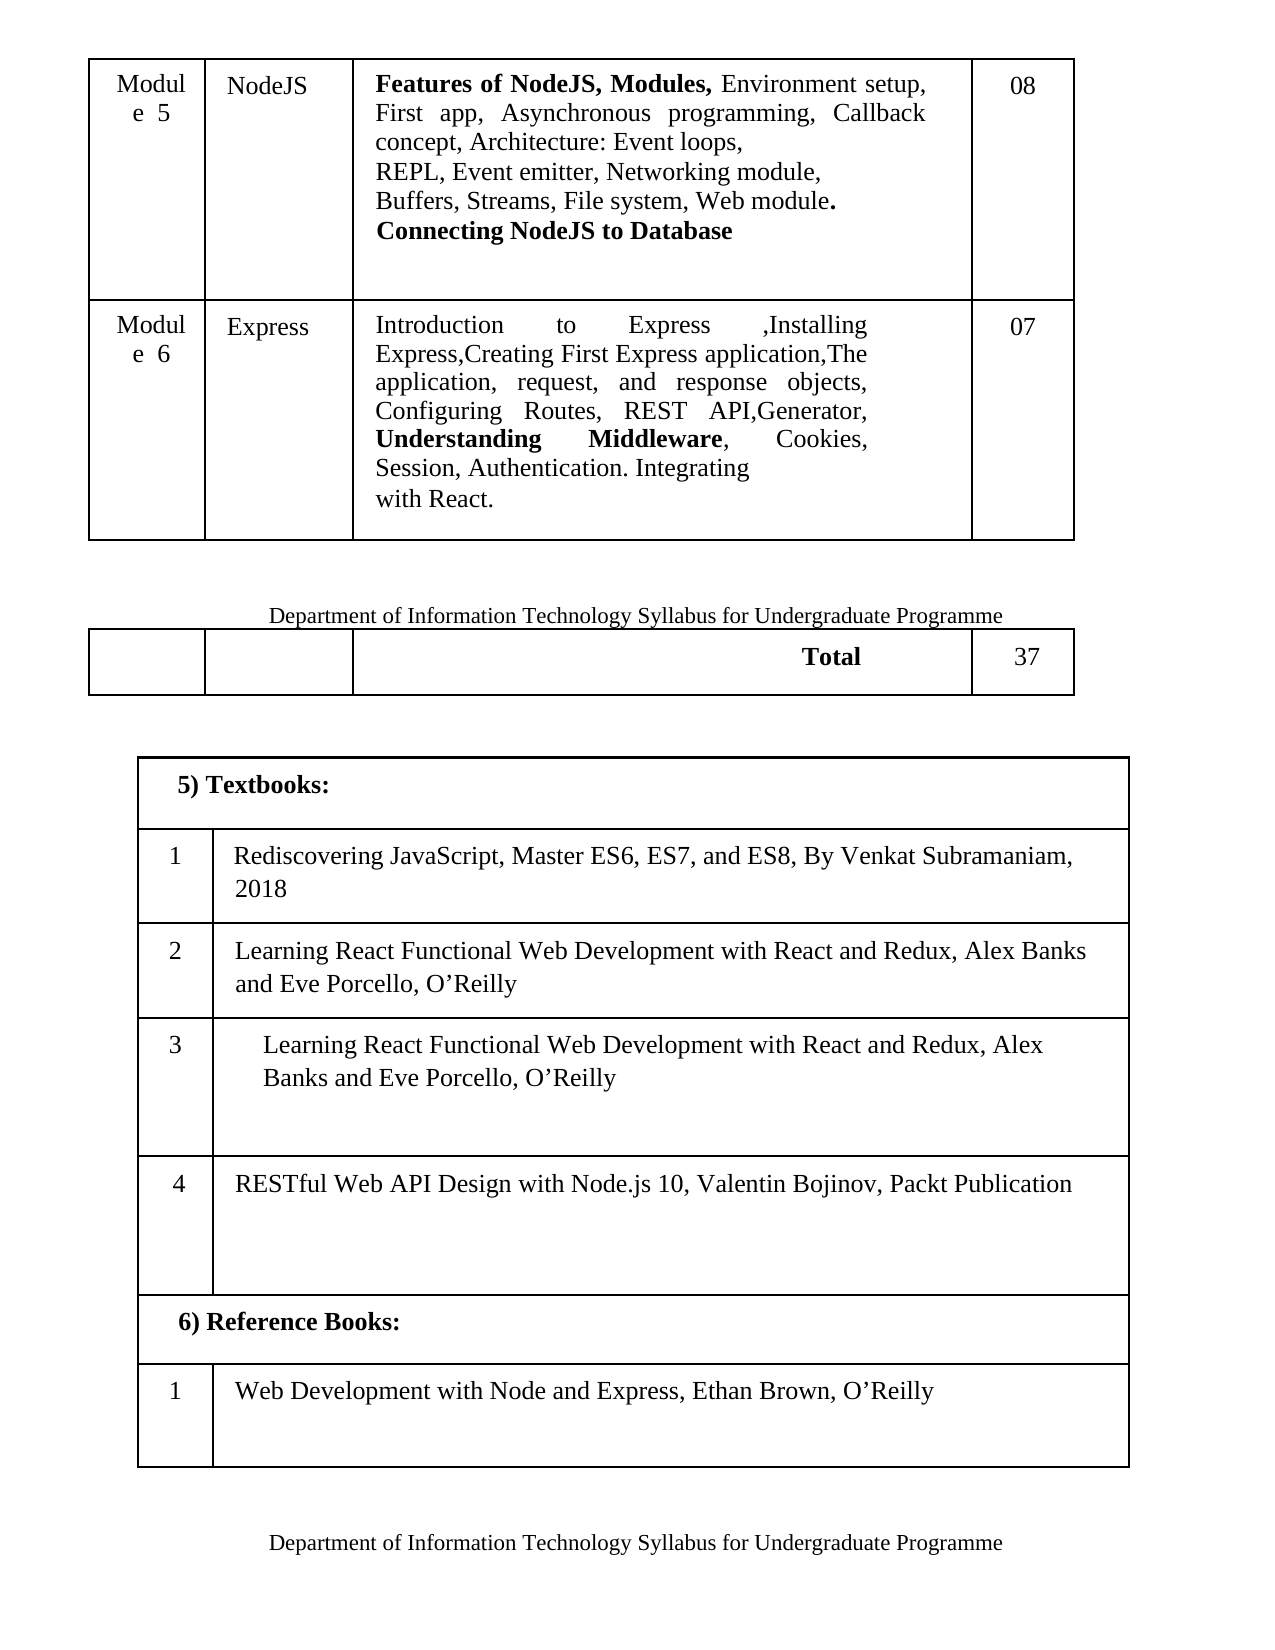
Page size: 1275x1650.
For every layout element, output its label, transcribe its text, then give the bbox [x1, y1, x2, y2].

table_cell Learning React Functional Web Development with React and Redux, Alex Banks and Eve Porcello, O’Reilly [214, 1019, 1128, 1155]
text Department of Information Technology Syllabus for Undergraduate Programme [28, 602, 1244, 628]
table_cell 3 [139, 1019, 212, 1155]
table_cell 4 [139, 1157, 212, 1294]
table_cell 08 [973, 60, 1073, 298]
table_cell 07 [973, 301, 1073, 539]
table_cell 1 [139, 830, 212, 922]
table_header 5) Textbooks: [139, 759, 1128, 828]
table_cell 1 [139, 1365, 212, 1466]
table_cell Module 6 [90, 301, 204, 539]
table_cell 6) Reference Books: [139, 1296, 1128, 1362]
table_cell RESTful Web API Design with Node.js 10, Valentin Bojinov, Packt Publication [214, 1157, 1128, 1294]
table_header [90, 630, 204, 694]
text Department of Information Technology Syllabus for Undergraduate Programme [28, 1529, 1244, 1555]
table_header [206, 630, 352, 694]
table_header Total [354, 630, 971, 694]
table_cell Features of NodeJS, Modules, Environment setup, First app, Asynchronous programming, Callback concept, Architecture: Event loops, REPL, Event emitter, Networking module, Buffers, Streams, File system, Web module. Connecting NodeJS to Database [354, 60, 971, 298]
table_cell 2 [139, 924, 212, 1017]
table_cell Express [206, 301, 352, 539]
table_cell Web Development with Node and Express, Ethan Brown, O’Reilly [214, 1365, 1128, 1466]
table_cell Introduction to Express ,Installing Express,Creating First Express application,The application, request, and response objects, Configuring Routes, REST API,Generator, Understanding Middleware, Cookies, Session, Authentication. Integrating with React. [354, 301, 971, 539]
table_cell NodeJS [206, 60, 352, 298]
table_cell Module 5 [90, 60, 204, 298]
table_header 37 [973, 630, 1073, 694]
table_cell Rediscovering JavaScript, Master ES6, ES7, and ES8, By Venkat Subramaniam, 2018 [214, 830, 1128, 922]
table_cell Learning React Functional Web Development with React and Redux, Alex Banks and Eve Porcello, O’Reilly [214, 924, 1128, 1017]
